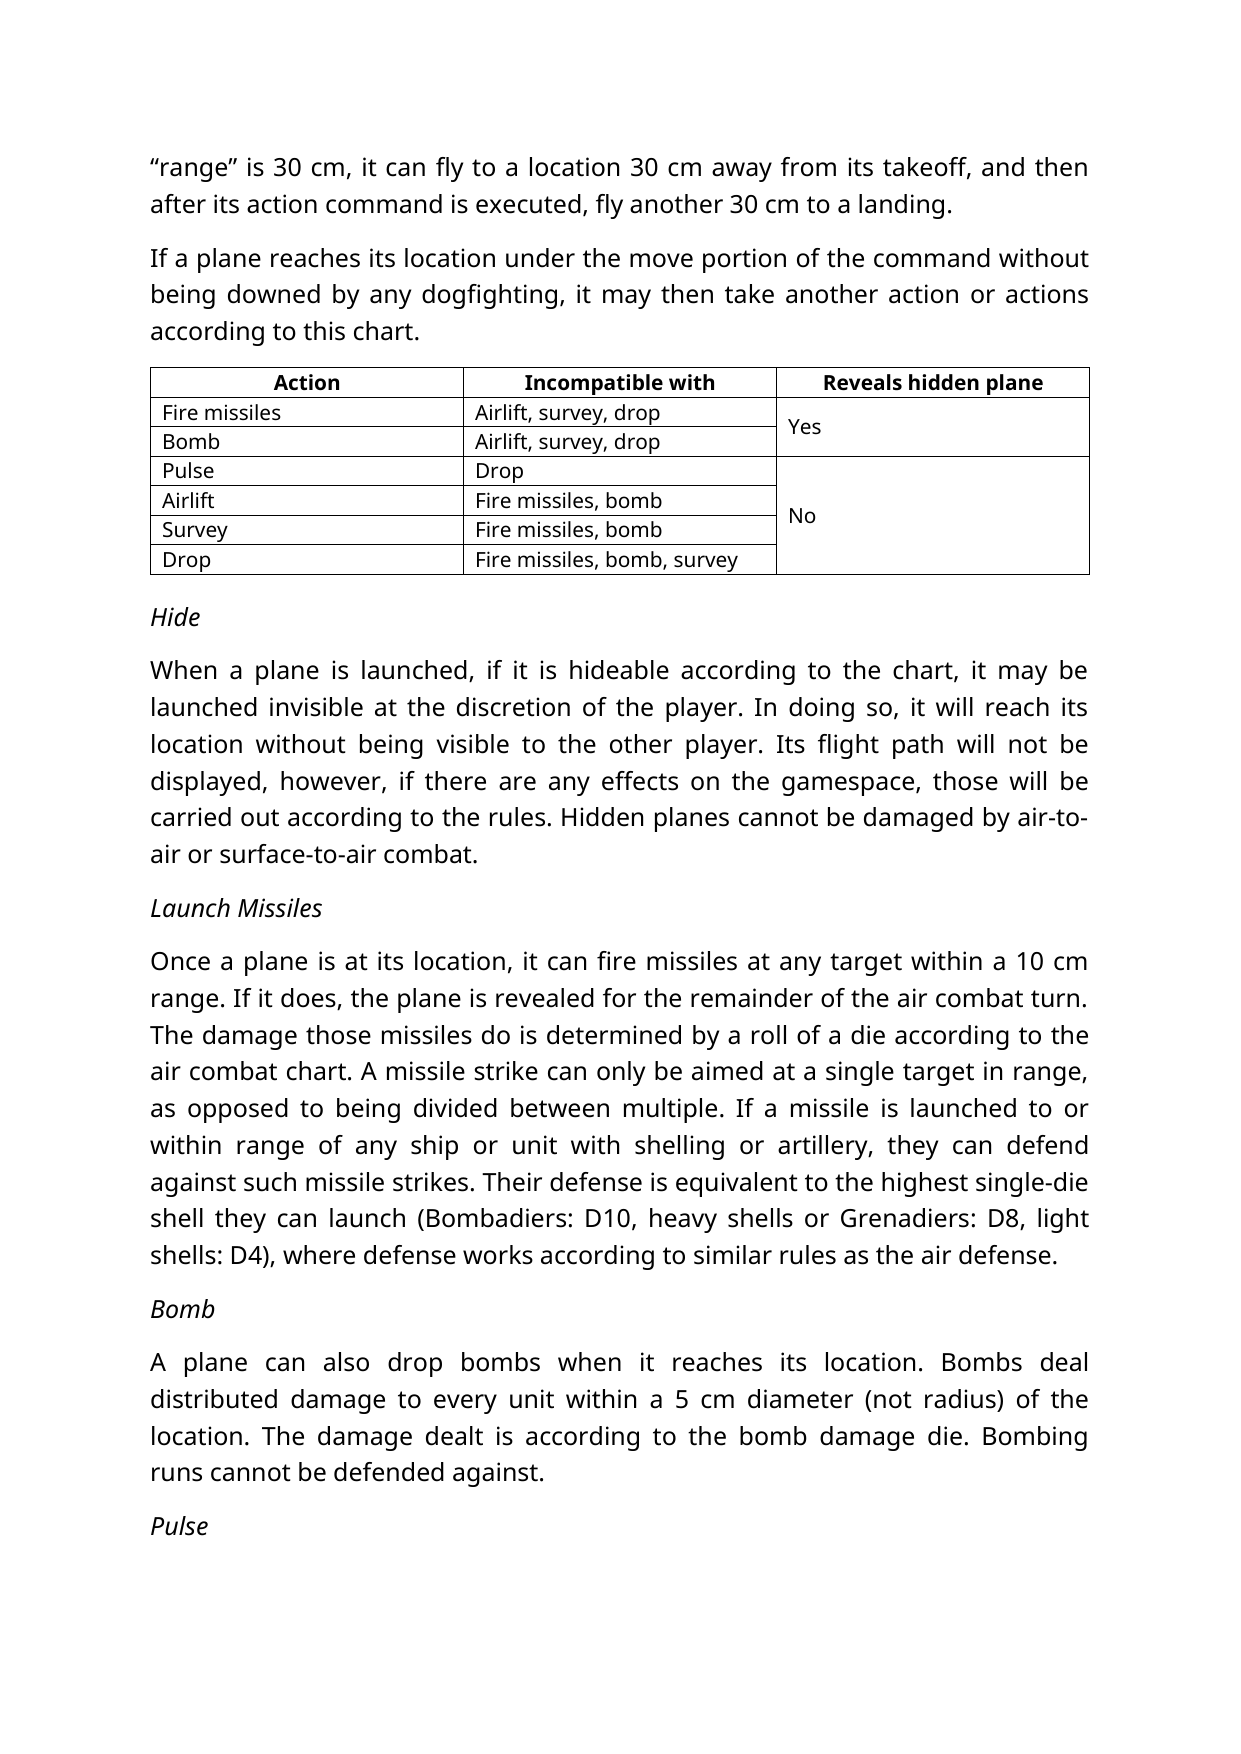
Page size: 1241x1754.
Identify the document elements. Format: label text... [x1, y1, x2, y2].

table_header Incompatible with [464, 368, 776, 397]
table_cell Drop [464, 457, 776, 485]
text Pulse [150, 1508, 1090, 1543]
table_cell Bomb [151, 427, 463, 456]
table_header Reveals hidden plane [777, 368, 1089, 397]
table_cell Yes [777, 398, 1089, 456]
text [150, 150, 1090, 221]
table_cell No [777, 457, 1089, 573]
text Bomb [150, 1291, 1090, 1325]
text Hide [150, 599, 1090, 634]
text When a plane is launched, if it is hideable according to the chart, it may be launched invisible at the discretion of the player. In doing so, it will reach its location without being visible to the other player. Its flight path will not be displayed, however, if there are any effects on the gamespace, those will be carried out according to the rules. Hidden planes cannot be damaged by air-to-air or surface-to-air combat. [150, 653, 1090, 871]
table_cell Survey [151, 516, 463, 544]
table_cell Drop [151, 545, 463, 573]
table_header Action [151, 368, 463, 397]
table_cell Fire missiles, bomb [464, 516, 776, 544]
text Launch Missiles [150, 890, 1090, 924]
table_cell Pulse [151, 457, 463, 485]
text A plane can also drop bombs when it reaches its location. Bombs deal distributed damage to every unit within a 5 cm diameter (not radius) of the location. The damage dealt is according to the bomb damage die. Bombing runs cannot be defended against. [150, 1345, 1090, 1489]
table_cell Airlift, survey, drop [464, 427, 776, 456]
table_cell Fire missiles [151, 398, 463, 426]
text Once a plane is at its location, it can fire missiles at any target within a 10 cm range. If it does, the plane is revealed for the remainder of the air combat turn. The damage those missiles do is determined by a roll of a die according to the air combat chart. A missile strike can only be aimed at a single target in range, as opposed to being divided between multiple. If a missile is launched to or within range of any ship or unit with shelling or artillery, they can defend against such missile strikes. Their defense is equivalent to the highest single-die shell they can launch (Bombadiers: D10, heavy shells or Grenadiers: D8, light shells: D4), where defense works according to similar rules as the air defense. [150, 944, 1090, 1272]
table_cell Airlift, survey, drop [464, 398, 776, 426]
table_cell Fire missiles, bomb [464, 486, 776, 514]
table_cell Fire missiles, bomb, survey [464, 545, 776, 573]
text If a plane reaches its location under the move portion of the command without being downed by any dogfighting, it may then take another action or actions according to this chart. [150, 240, 1090, 348]
table_cell Airlift [151, 486, 463, 514]
